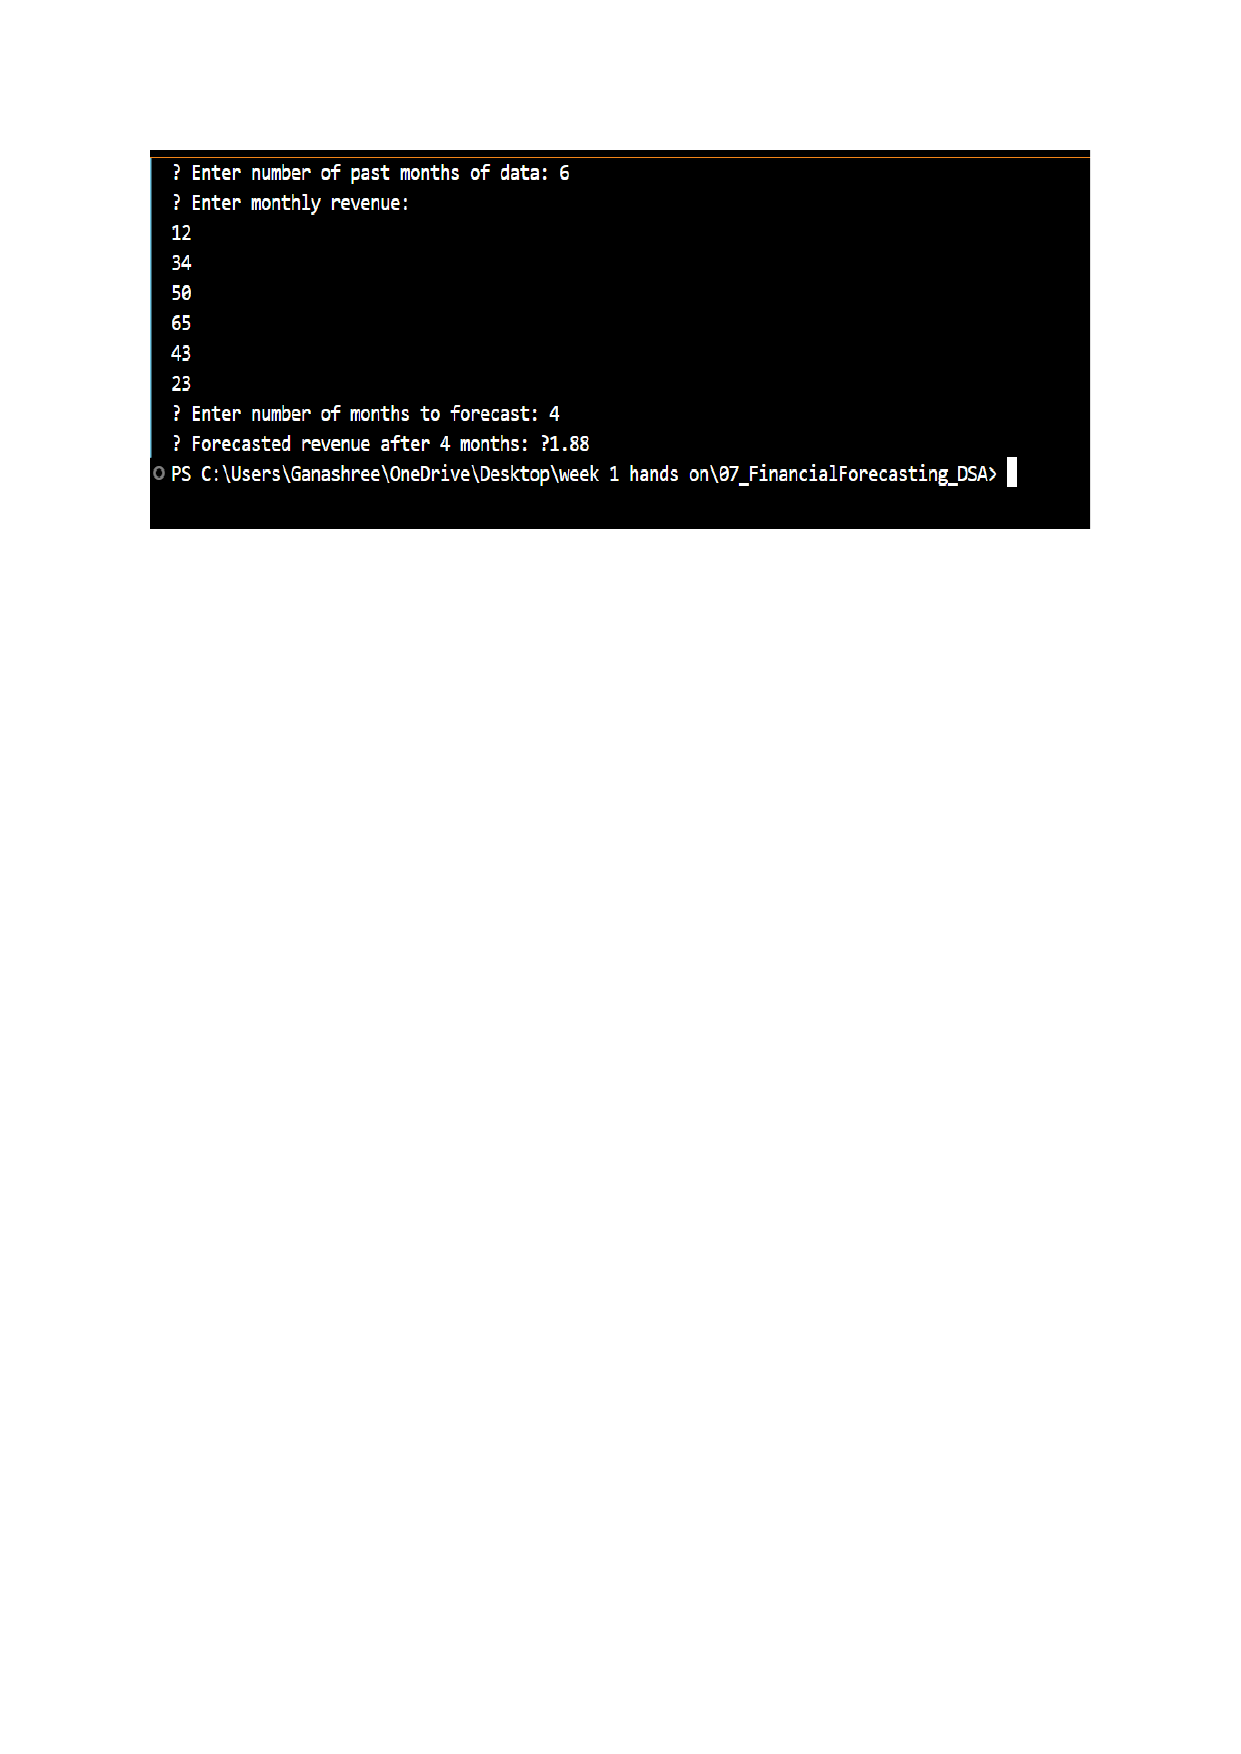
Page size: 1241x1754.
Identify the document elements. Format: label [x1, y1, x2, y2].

picture [150, 150, 1091, 529]
